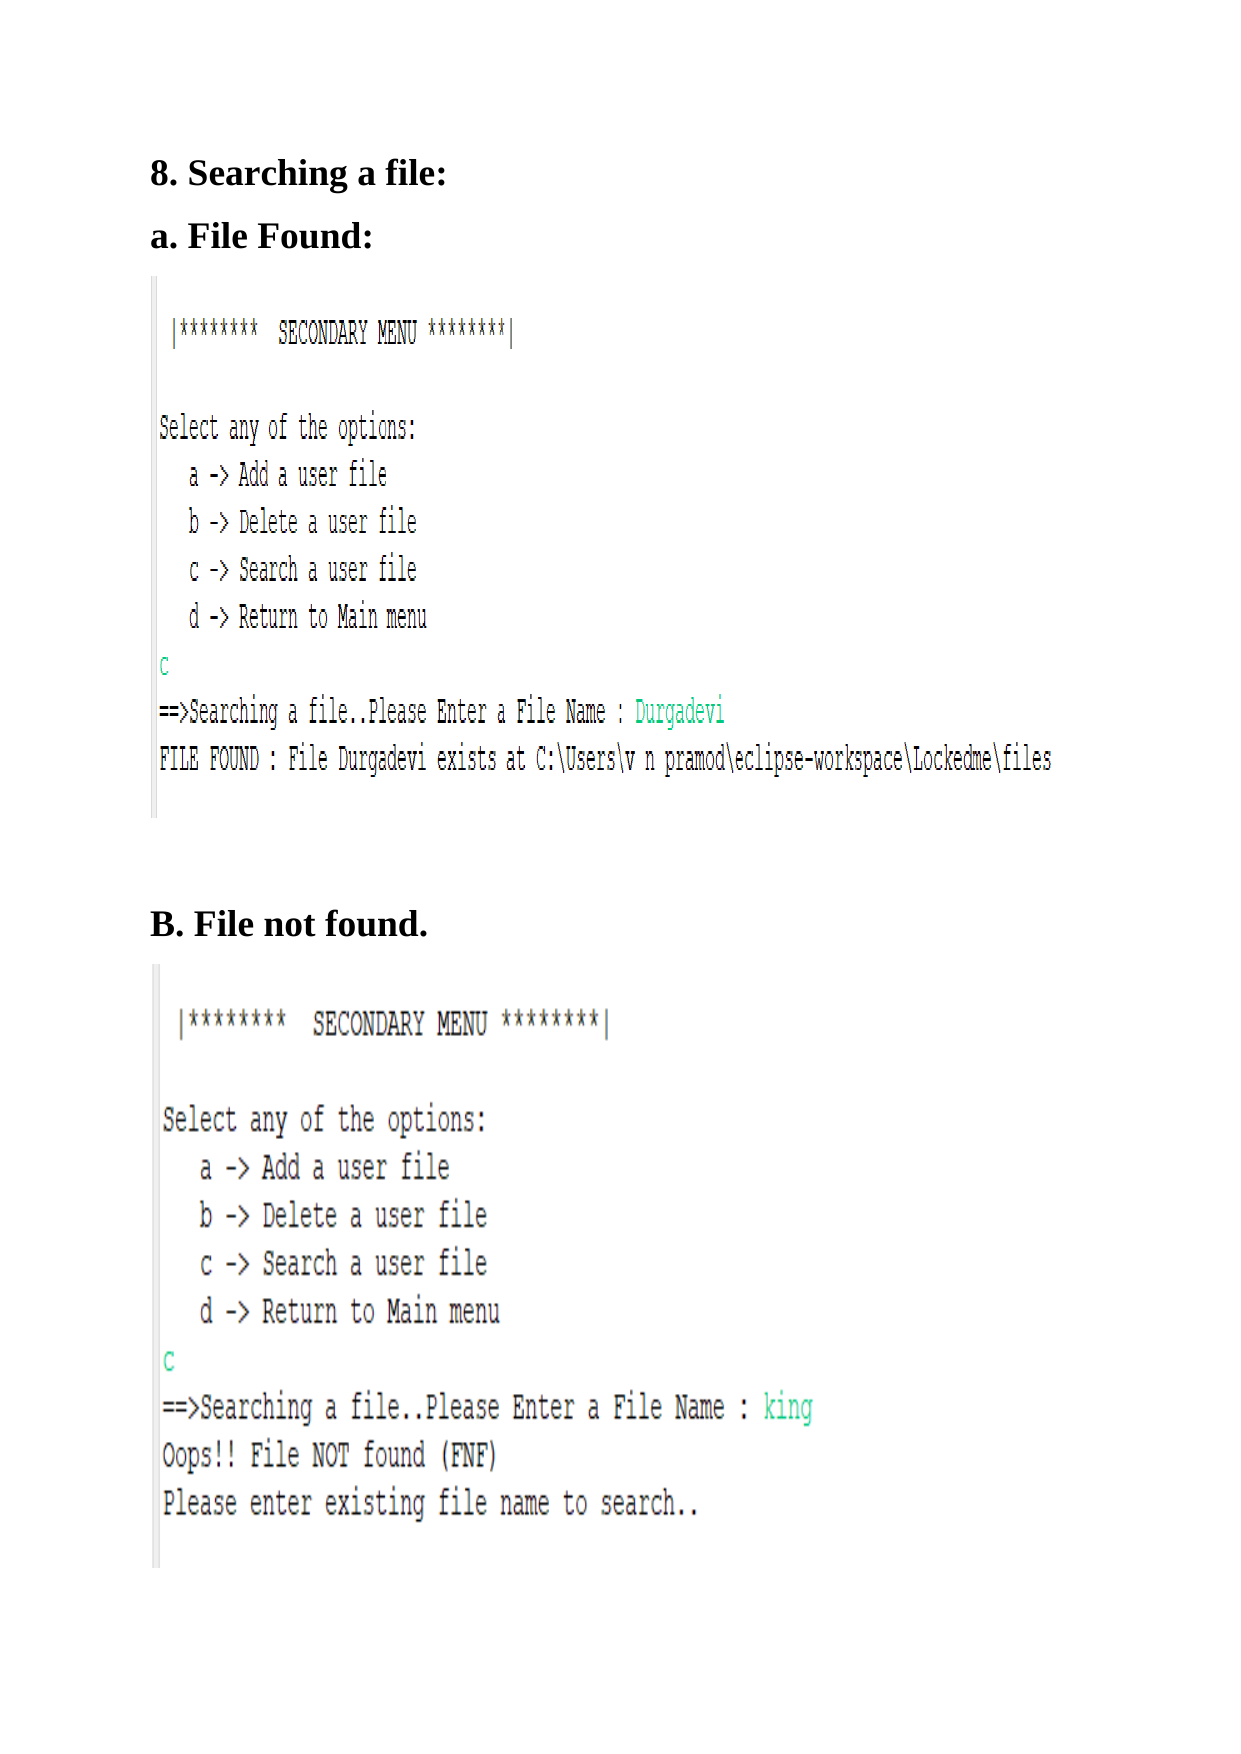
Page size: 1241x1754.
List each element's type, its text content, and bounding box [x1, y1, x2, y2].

text 8. Searching a file: [150, 150, 1090, 193]
picture [150, 964, 948, 1568]
picture [150, 276, 1091, 818]
text a. File Found: [150, 213, 1090, 256]
text B. File not found. [150, 901, 1090, 944]
